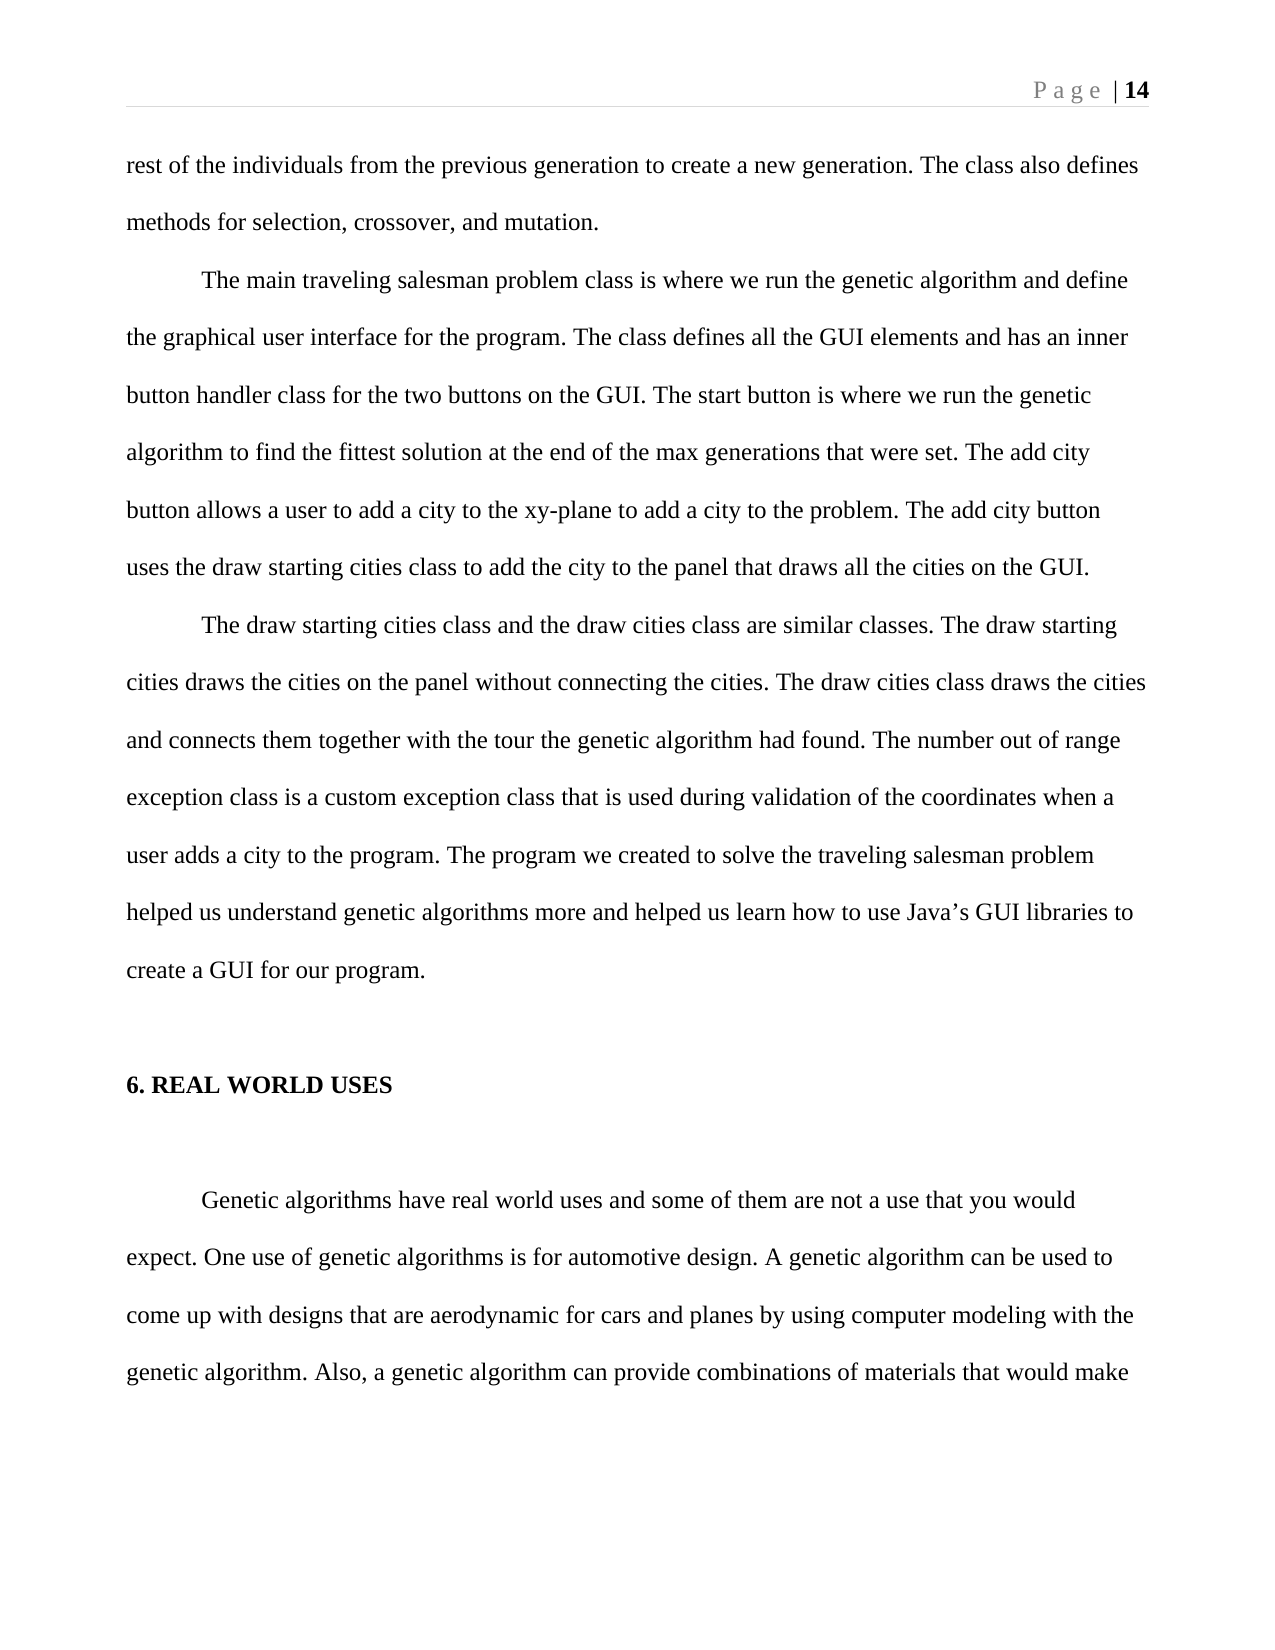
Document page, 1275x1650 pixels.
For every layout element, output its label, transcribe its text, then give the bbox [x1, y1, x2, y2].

text The main traveling salesman problem class is where we run the genetic algorithm and define the graphical user interface for the program. The class defines all the GUI elements and has an inner button handler class for the two buttons on the GUI. The start button is where we run the genetic algorithm to find the fittest solution at the end of the max generations that were set. The add city button allows a user to add a city to the xy-plane to add a city to the problem. The add city button uses the draw starting cities class to add the city to the panel that draws all the cities on the GUI. [126, 265, 1149, 581]
text 6. Real World Uses [126, 1070, 1149, 1099]
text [126, 150, 1149, 236]
text The draw starting cities class and the draw cities class are similar classes. The draw starting cities draws the cities on the panel without connecting the cities. The draw cities class draws the cities and connects them together with the tour the genetic algorithm had found. The number out of range exception class is a custom exception class that is used during validation of the coordinates when a user adds a city to the program. The program we created to solve the traveling salesman problem helped us understand genetic algorithms more and helped us learn how to use Java’s GUI libraries to create a GUI for our program. [126, 610, 1149, 984]
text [126, 1185, 1149, 1386]
